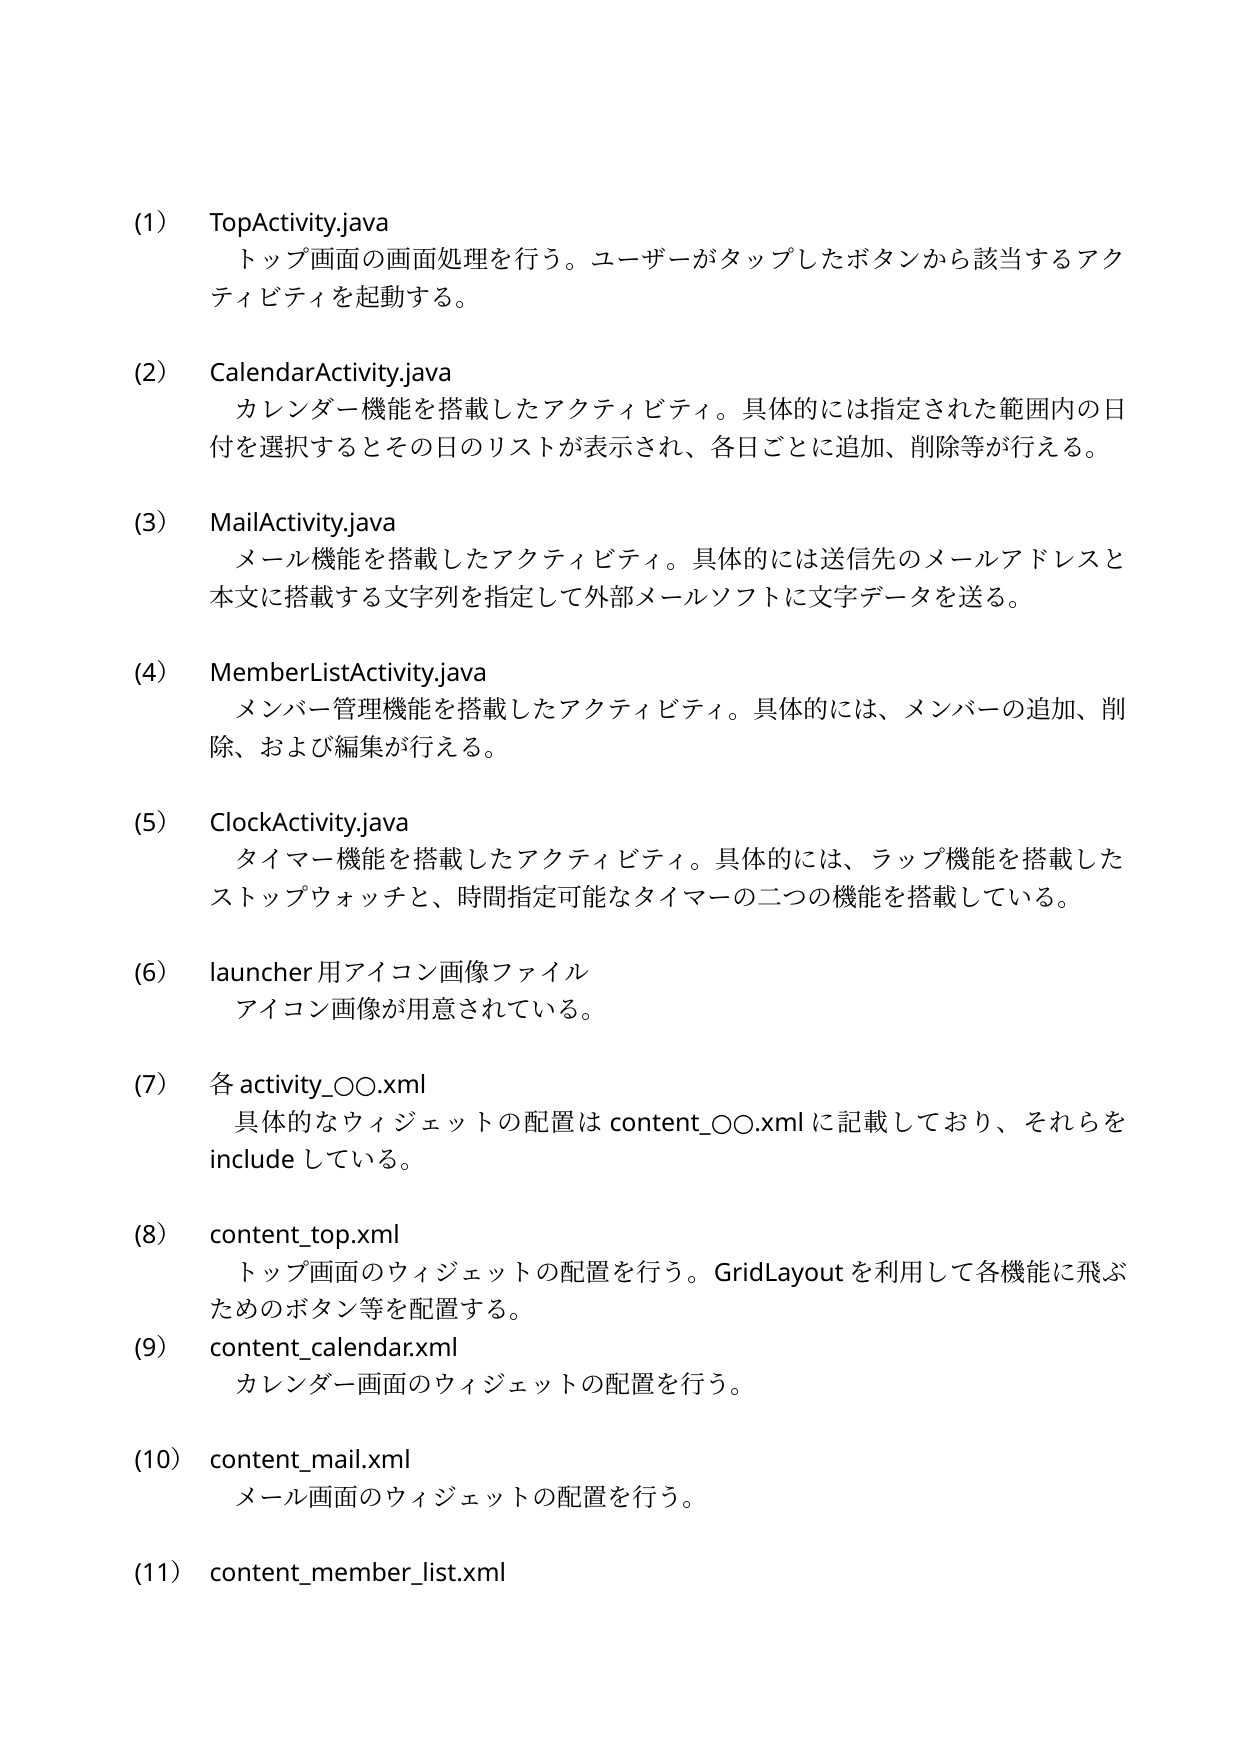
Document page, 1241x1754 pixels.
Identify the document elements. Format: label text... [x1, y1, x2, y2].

list MemberListActivity.java [134, 652, 1128, 689]
list TopActivity.java [134, 202, 1128, 239]
list content_mail.xml [134, 1439, 1128, 1477]
list タイマー機能を搭載したアクティビティ。具体的には、ラップ機能を搭載したストップウォッチと、時間指定可能なタイマーの二つの機能を搭載している。 [209, 839, 1128, 914]
list カレンダー機能を搭載したアクティビティ。具体的には指定された範囲内の日付を選択するとその日のリストが表示され、各日ごとに追加、削除等が行える。 [209, 389, 1128, 464]
list CalendarActivity.java [134, 352, 1128, 389]
list ClockActivity.java [134, 802, 1128, 839]
list メンバー管理機能を搭載したアクティビティ。具体的には、メンバーの追加、削除、および編集が行える。 [209, 689, 1128, 764]
list MailActivity.java [134, 502, 1128, 539]
list アイコン画像が用意されている。 [209, 989, 1128, 1027]
list content_calendar.xml [134, 1327, 1128, 1364]
list トップ画面の画面処理を行う。ユーザーがタップしたボタンから該当するアクティビティを起動する。 [209, 239, 1128, 314]
list launcher用アイコン画像ファイル [134, 952, 1128, 989]
list 具体的なウィジェットの配置はcontent_○○.xmlに記載しており、それらをincludeしている。 [209, 1102, 1128, 1177]
list トップ画面のウィジェットの配置を行う。GridLayoutを利用して各機能に飛ぶためのボタン等を配置する。 [209, 1252, 1128, 1327]
list メール機能を搭載したアクティビティ。具体的には送信先のメールアドレスと本文に搭載する文字列を指定して外部メールソフトに文字データを送る。 [209, 539, 1128, 614]
list content_top.xml [134, 1214, 1128, 1252]
list 各activity_○○.xml [134, 1064, 1128, 1102]
list メール画面のウィジェットの配置を行う。 [209, 1477, 1128, 1514]
list カレンダー画面のウィジェットの配置を行う。 [209, 1364, 1128, 1402]
list content_member_list.xml [134, 1552, 1128, 1589]
